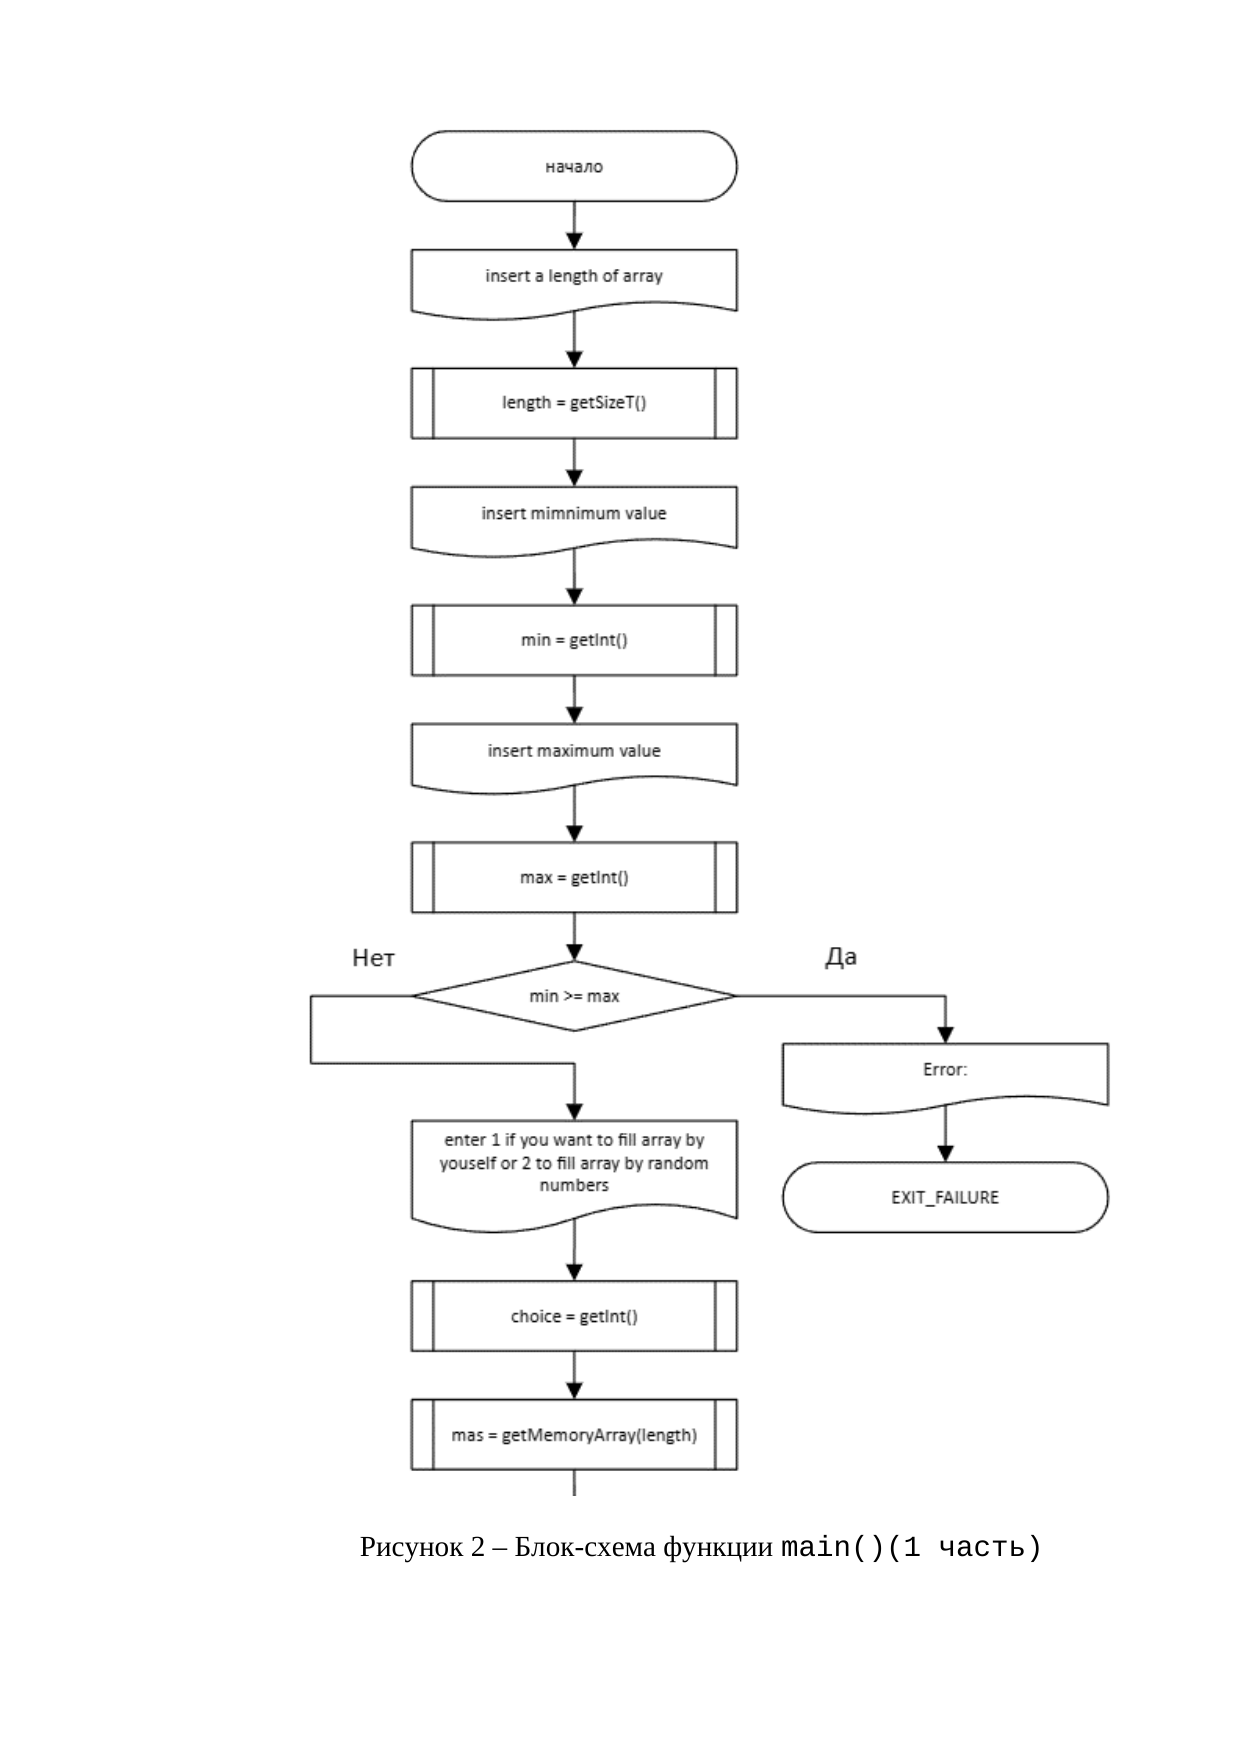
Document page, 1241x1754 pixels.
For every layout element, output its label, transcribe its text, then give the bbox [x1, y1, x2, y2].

picture [282, 118, 1120, 1496]
text Рисунок 2 – Блок-схема функции main()(1 часть) [177, 1529, 1152, 1566]
